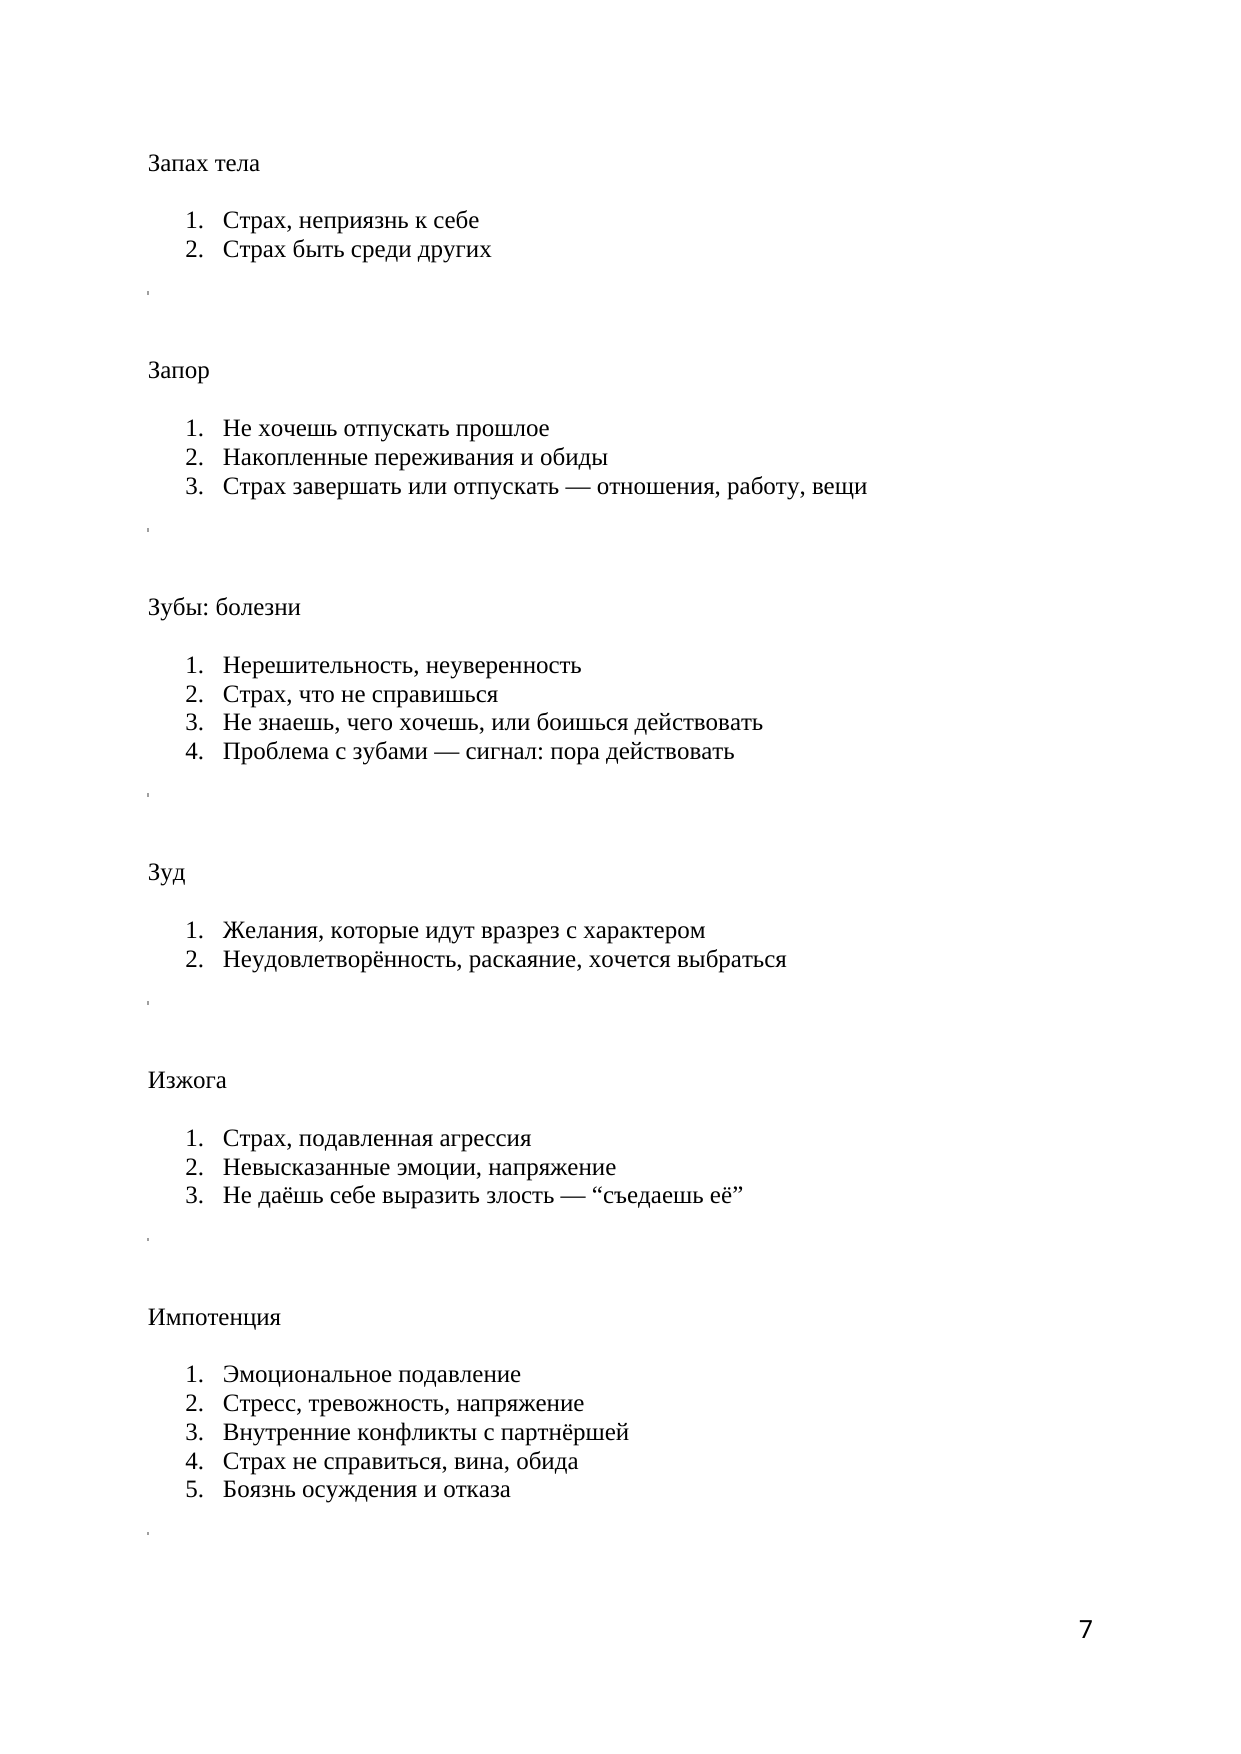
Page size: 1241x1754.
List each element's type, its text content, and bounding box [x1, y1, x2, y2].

list Неудовлетворённость, раскаяние, хочется выбраться [185, 944, 1093, 973]
list Страх быть среди других [185, 234, 1093, 263]
list Проблема с зубами — сигнал: пора действовать [185, 736, 1093, 765]
list Страх, неприязнь к себе [185, 206, 1093, 234]
list Стресс, тревожность, напряжение [185, 1388, 1093, 1417]
list Боязнь осуждения и отказа [185, 1474, 1093, 1503]
text Импотенция [148, 1302, 1093, 1330]
text Запах тела [148, 148, 1093, 176]
list Страх завершать или отпускать — отношения, работу, вещи [185, 471, 1093, 499]
list Не хочешь отпускать прошлое [185, 413, 1093, 442]
list Накопленные переживания и обиды [185, 442, 1093, 471]
list Не даёшь себе выразить злость — “съедаешь её” [185, 1181, 1093, 1209]
text Зуд [148, 857, 1093, 886]
list Страх, что не справишься [185, 679, 1093, 707]
text Запор [148, 355, 1093, 384]
list Эмоциональное подавление [185, 1359, 1093, 1388]
list Страх, подавленная агрессия [185, 1123, 1093, 1152]
text Зубы: болезни [148, 592, 1093, 621]
list Нерешительность, неуверенность [185, 650, 1093, 679]
text Изжога [148, 1065, 1093, 1094]
list Невысказанные эмоции, напряжение [185, 1152, 1093, 1181]
list Внутренние конфликты с партнёршей [185, 1417, 1093, 1446]
list Не знаешь, чего хочешь, или боишься действовать [185, 707, 1093, 736]
list Страх не справиться, вина, обида [185, 1446, 1093, 1474]
list Желания, которые идут вразрез с характером [185, 915, 1093, 944]
